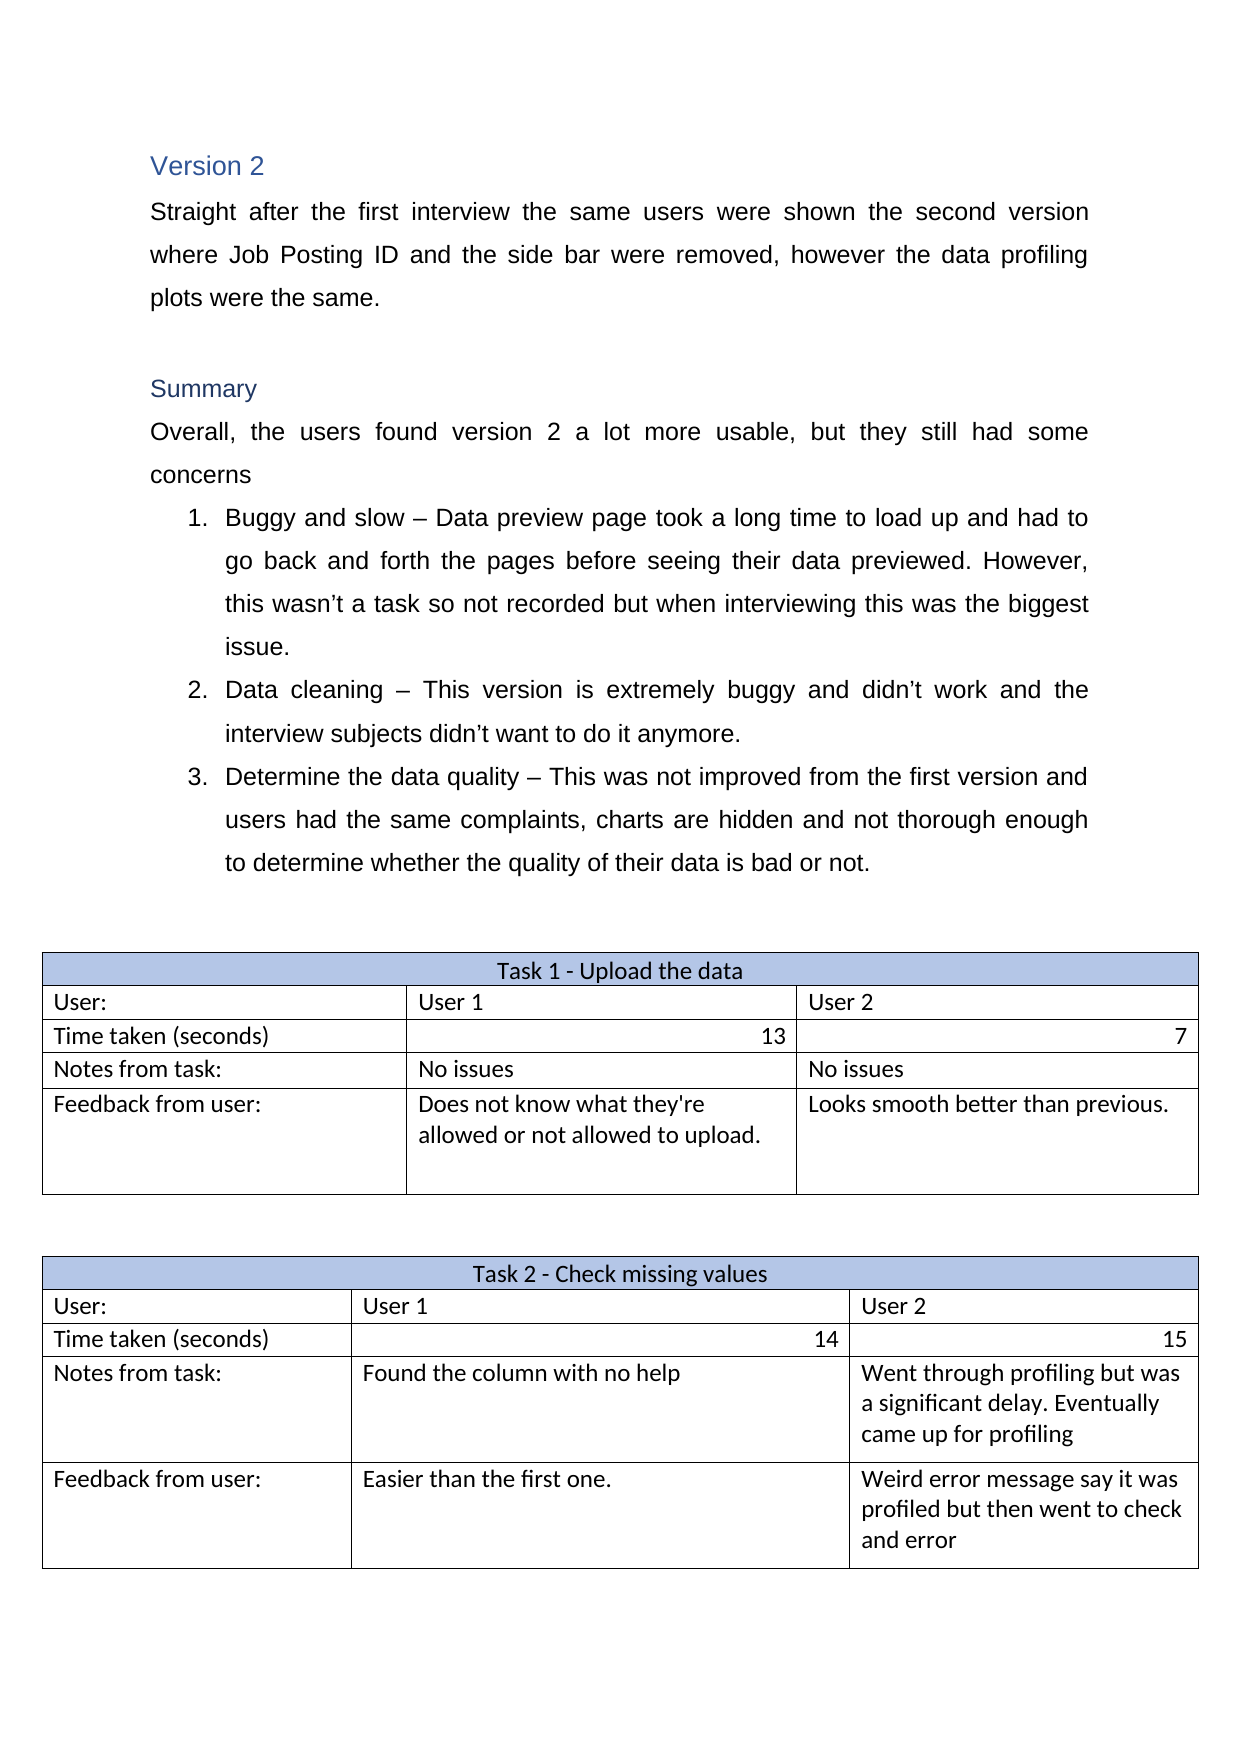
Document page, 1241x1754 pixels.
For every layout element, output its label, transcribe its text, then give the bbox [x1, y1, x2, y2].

table_cell Weird error message say it was profiled but then went to check and error [850, 1463, 1198, 1568]
table_cell Time taken (seconds) [43, 1324, 351, 1356]
subtitle Summary [150, 373, 1090, 402]
table_cell Notes from task: [43, 1357, 351, 1462]
list Buggy and slow – Data preview page took a long time to load up and had to go back and forth the pages before seeing their data previewed. However, this wasn’t a task so not recorded but when interviewing this was the biggest issue. [187, 503, 1090, 661]
table_cell 7 [797, 1020, 1198, 1052]
text Overall, the users found version 2 a lot more usable, but they still had some concerns [150, 417, 1090, 488]
table_cell Notes from task: [43, 1053, 406, 1087]
table_cell User 2 [850, 1290, 1198, 1322]
table_cell Feedback from user: [43, 1463, 351, 1568]
table_cell User: [43, 986, 406, 1019]
text Straight after the first interview the same users were shown the second version where Job Posting ID and the side bar were removed, however the data profiling plots were the same. [150, 197, 1090, 312]
table_cell Looks smooth better than previous. [797, 1089, 1198, 1194]
table_header Task 1 - Upload the data [43, 953, 1198, 985]
table_cell 13 [407, 1020, 796, 1052]
table_cell Found the column with no help [352, 1357, 849, 1462]
table_cell User: [43, 1290, 351, 1322]
table_cell Time taken (seconds) [43, 1020, 406, 1052]
table_cell Does not know what they're allowed or not allowed to upload. [407, 1089, 796, 1194]
table_cell Easier than the first one. [352, 1463, 849, 1568]
table_cell 15 [850, 1324, 1198, 1356]
list Determine the data quality – This was not improved from the first version and users had the same complaints, charts are hidden and not thorough enough to determine whether the quality of their data is bad or not. [187, 762, 1090, 877]
table_cell 14 [352, 1324, 849, 1356]
table_cell Went through profiling but was a significant delay. Eventually came up for profiling [850, 1357, 1198, 1462]
table_cell No issues [797, 1053, 1198, 1087]
list Data cleaning – This version is extremely buggy and didn’t work and the interview subjects didn’t want to do it anymore. [187, 675, 1090, 747]
table_cell User 1 [407, 986, 796, 1019]
subtitle Version 2 [150, 150, 1090, 181]
table_cell User 2 [797, 986, 1198, 1019]
table_header Task 2 - Check missing values [43, 1257, 1198, 1289]
table_cell Feedback from user: [43, 1089, 406, 1194]
table_cell User 1 [352, 1290, 849, 1322]
table_cell No issues [407, 1053, 796, 1087]
